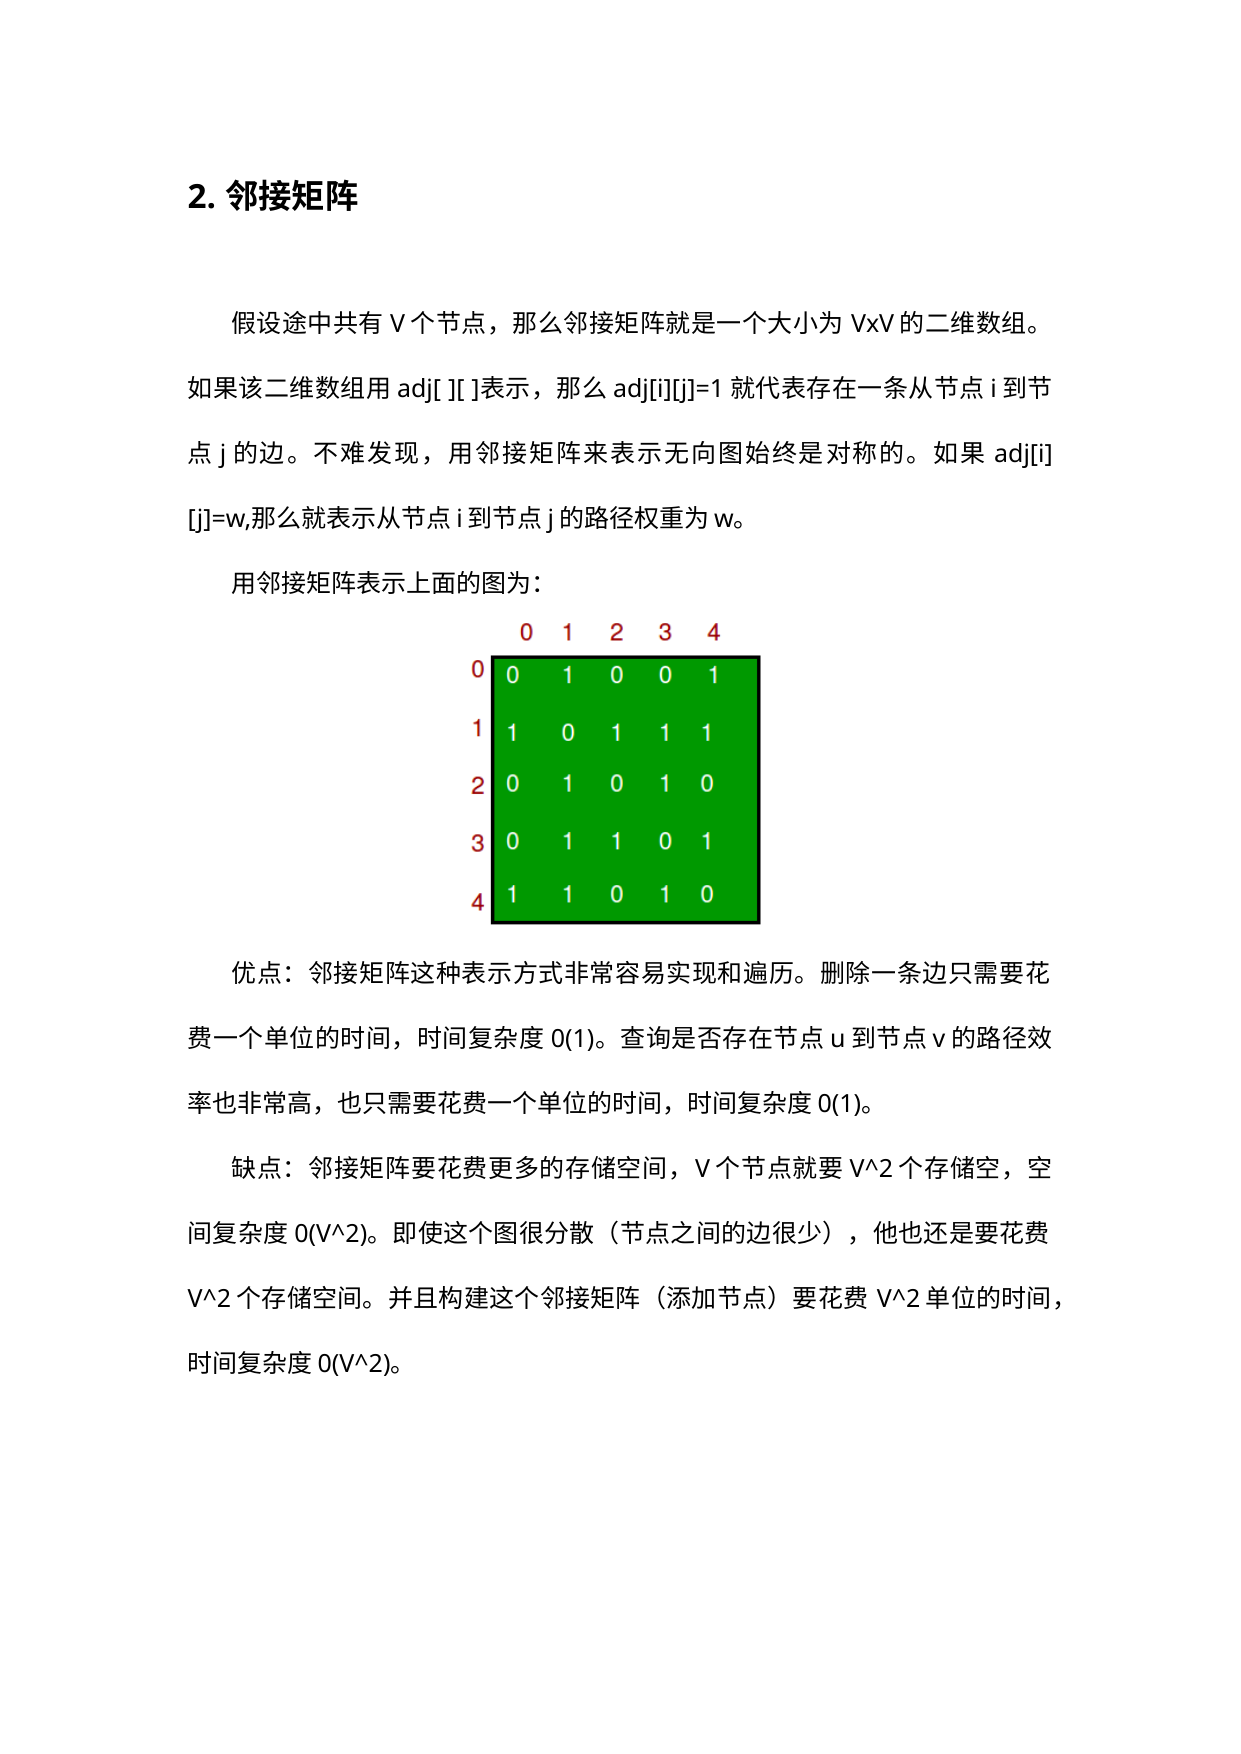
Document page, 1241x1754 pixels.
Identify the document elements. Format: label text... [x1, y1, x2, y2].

subtitle 邻接矩阵 [187, 162, 1053, 227]
text 缺点：邻接矩阵要花费更多的存储空间，V个节点就要V^2个存储空，空间复杂度0(V^2)。即使这个图很分散（节点之间的边很少），他也还是要花费V^2个存储空间。并且构建这个邻接矩阵（添加节点）要花费V^2单位的时间，时间复杂度0(V^2)。 [187, 1134, 1053, 1394]
text 用邻接矩阵表示上面的图为： [187, 549, 1053, 614]
text 优点：邻接矩阵这种表示方式非常容易实现和遍历。删除一条边只需要花费一个单位的时间，时间复杂度0(1)。查询是否存在节点u到节点v的路径效率也非常高，也只需要花费一个单位的时间，时间复杂度0(1)。 [187, 939, 1053, 1134]
text 假设途中共有V个节点，那么邻接矩阵就是一个大小为VxV的二维数组。如果该二维数组用adj[ ][ ]表示，那么adj[i][j]=1就代表存在一条从节点i到节点j的边。不难发现，用邻接矩阵来表示无向图始终是对称的。如果adj[i][j]=w,那么就表示从节点i到节点j的路径权重为w。 [187, 289, 1053, 549]
